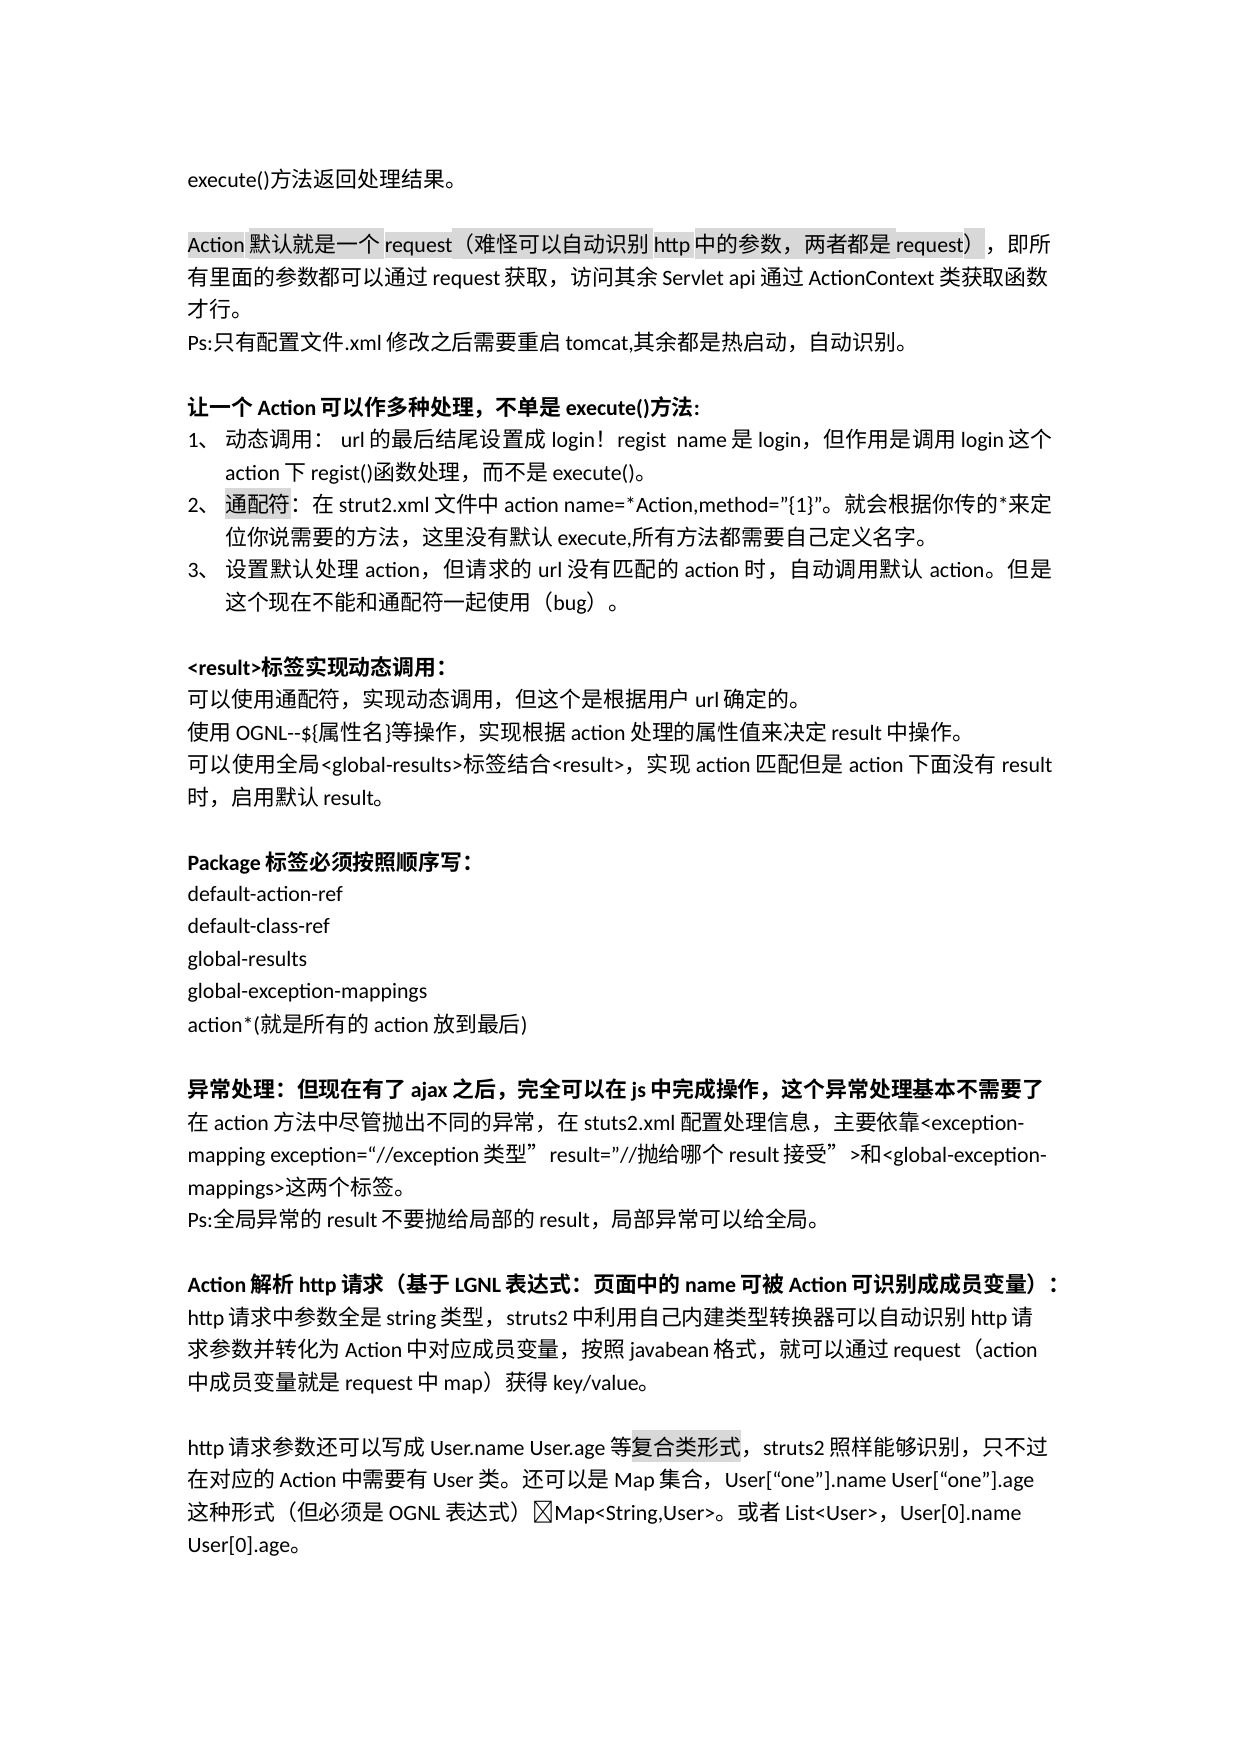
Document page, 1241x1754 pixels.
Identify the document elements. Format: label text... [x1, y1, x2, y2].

text default-action-ref default-class-ref global-results global-exception-mappings action*(就是所有的action放到最后) [187, 877, 1053, 1039]
text 使用OGNL--${属性名}等操作，实现根据action处理的属性值来决定result中操作。 [187, 714, 1053, 747]
text Action解析http请求（基于LGNL表达式：页面中的name可被Action可识别成成员变量）： [187, 1267, 1053, 1299]
text Ps:全局异常的result不要抛给局部的result，局部异常可以给全局。 [187, 1202, 1053, 1234]
text <result>标签实现动态调用： [187, 649, 1053, 682]
text Ps:只有配置文件.xml修改之后需要重启tomcat,其余都是热启动，自动识别。 [187, 324, 1053, 357]
list 设置默认处理action，但请求的url没有匹配的action时，自动调用默认action。但是这个现在不能和通配符一起使用（bug）。 [187, 552, 1053, 617]
text http请求参数还可以写成User.name User.age等复合类形式，struts2照样能够识别，只不过在对应的Action中需要有User类。还可以是Map集合，User[“one”].name User[“one”].age这种形式（但必须是OGNL表达式）Map<String,User>。或者List<User>，User[0].name User[0].age。 [187, 1429, 1053, 1559]
text Action默认就是一个request（难怪可以自动识别http中的参数，两者都是request），即所有里面的参数都可以通过request获取，访问其余Servlet api通过ActionContext类获取函数才行。 [187, 227, 1053, 324]
list 通配符：在strut2.xml文件中action name=*Action,method=”{1}”。就会根据你传的*来定位你说需要的方法，这里没有默认execute,所有方法都需要自己定义名字。 [187, 487, 1053, 552]
text 在action方法中尽管抛出不同的异常，在stuts2.xml配置处理信息，主要依靠<exception-mapping exception=“//exception类型”result=”//抛给哪个result接受”>和<global-exception-mappings>这两个标签。 [187, 1104, 1053, 1202]
text http请求中参数全是string类型，struts2中利用自己内建类型转换器可以自动识别http请求参数并转化为Action中对应成员变量，按照javabean格式，就可以通过request（action中成员变量就是request中map）获得key/value。 [187, 1299, 1053, 1397]
text 可以使用通配符，实现动态调用，但这个是根据用户url确定的。 [187, 682, 1053, 714]
text 异常处理：但现在有了ajax之后，完全可以在js中完成操作，这个异常处理基本不需要了 [187, 1072, 1053, 1104]
text 可以使用全局<global-results>标签结合<result>，实现action匹配但是action下面没有result时，启用默认result。 [187, 747, 1053, 812]
list 动态调用： url的最后结尾设置成 login！regist name是login，但作用是调用login这个action下regist()函数处理，而不是execute()。 [187, 422, 1053, 487]
text Package标签必须按照顺序写： [187, 844, 1053, 877]
text 让一个Action可以作多种处理，不单是execute()方法: [187, 389, 1053, 422]
